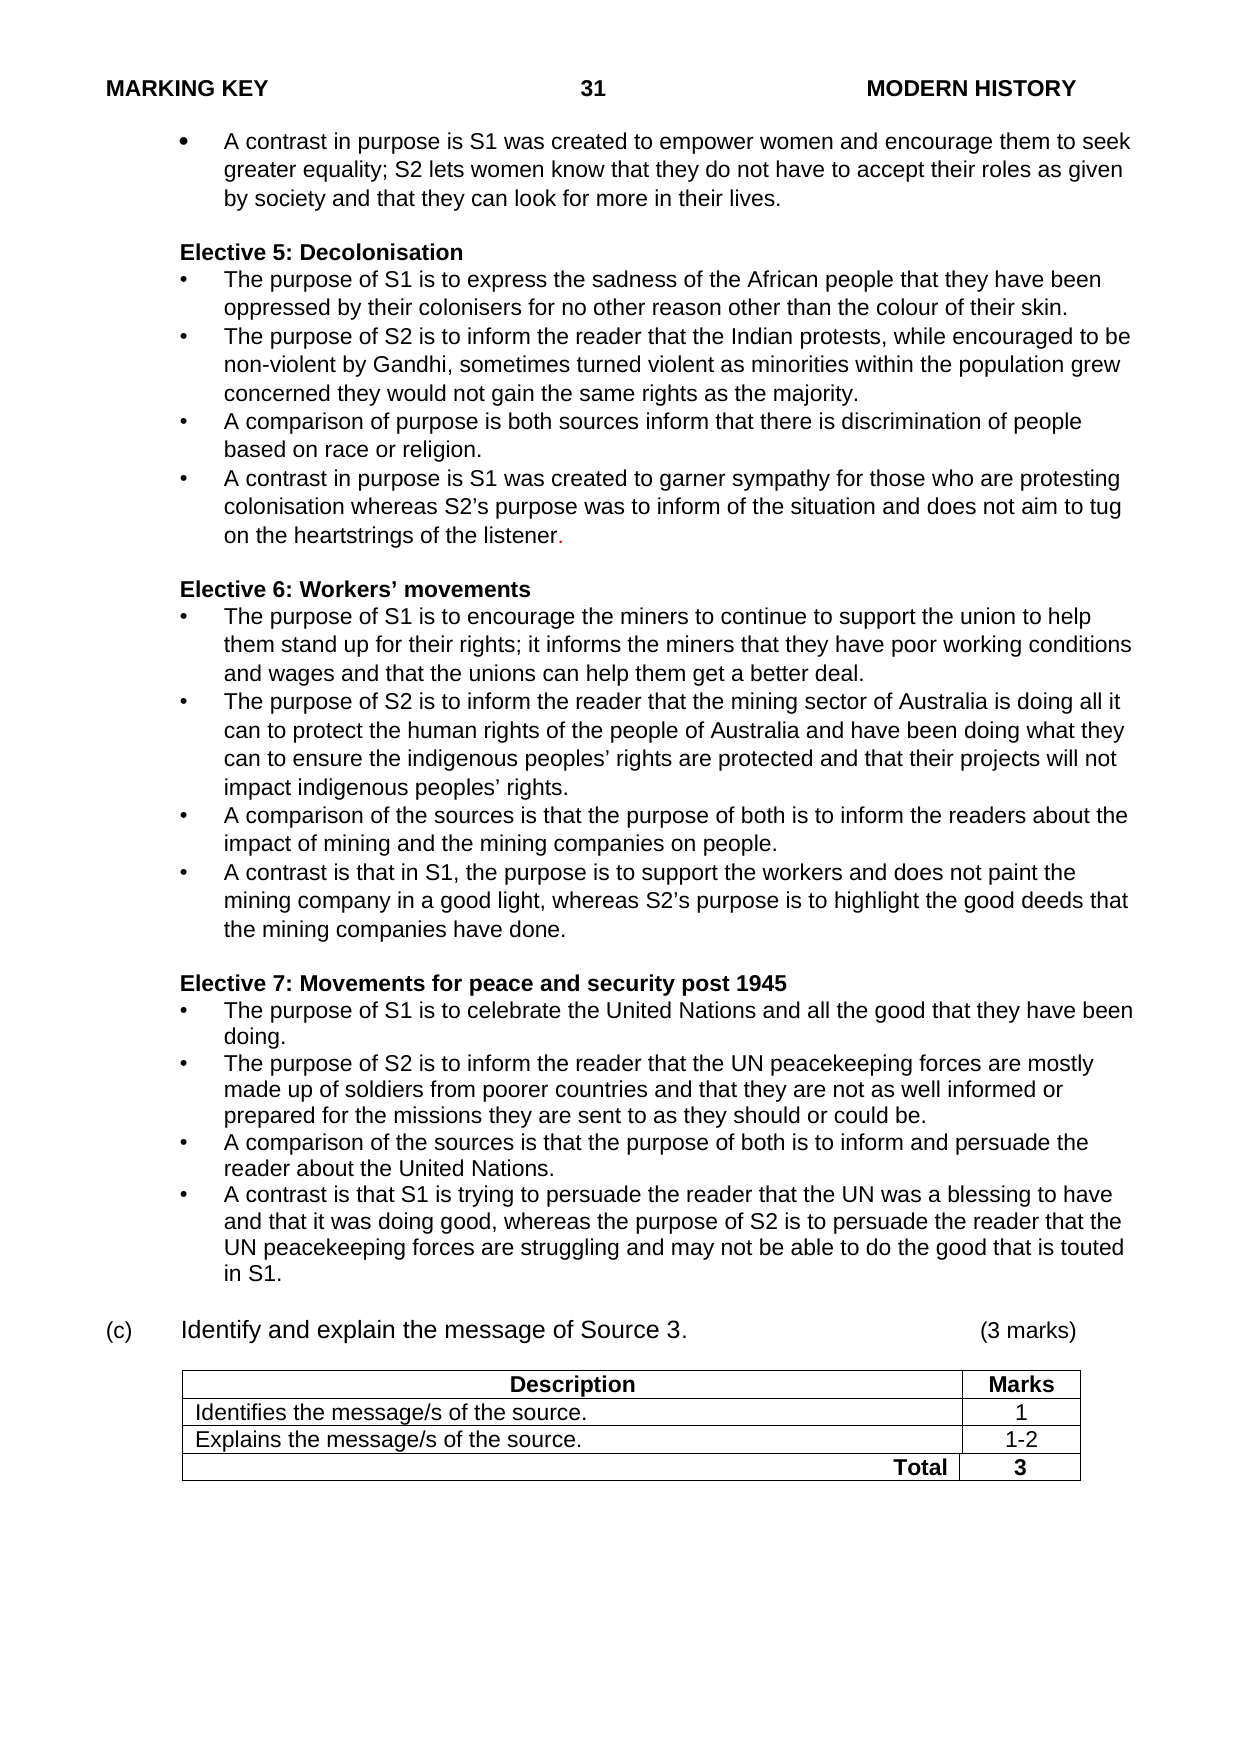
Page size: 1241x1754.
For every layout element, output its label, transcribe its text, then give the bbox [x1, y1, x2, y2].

text The purpose of S1 is to celebrate the United Nations and all the good that they have been doing. [179, 997, 1140, 1049]
list A contrast in purpose is S1 was created to empower women and encourage them to seek greater equality; S2 lets women know that they do not have to accept their roles as given by society and that they can look for more in their lives. [179, 128, 1140, 211]
text The purpose of S1 is to express the sadness of the African people that they have been oppressed by their colonisers for no other reason other than the colour of their skin. [179, 266, 1140, 321]
text A comparison of the sources is that the purpose of both is to inform the readers about the impact of mining and the mining companies on people. [179, 802, 1140, 857]
table_cell 1 [963, 1399, 1080, 1425]
text A contrast is that in S1, the purpose is to support the workers and does not paint the mining company in a good light, whereas S2’s purpose is to highlight the good deeds that the mining companies have done. [179, 859, 1140, 942]
text A comparison of the sources is that the purpose of both is to inform and persuade the reader about the United Nations. [179, 1128, 1140, 1181]
subtitle Elective 7: Movements for peace and security post 1945 [179, 970, 1140, 997]
table_header Marks [963, 1371, 1080, 1398]
table_cell Explains the message/s of the source. [183, 1426, 962, 1452]
text The purpose of S2 is to inform the reader that the mining sector of Australia is doing all it can to protect the human rights of the people of Australia and have been doing what they can to ensure the indigenous peoples’ rights are protected and that their projects will not impact indigenous peoples’ rights. [179, 688, 1140, 800]
text The purpose of S2 is to inform the reader that the Indian protests, while encouraged to be non-violent by Gandhi, sometimes turned violent as minorities within the population grew concerned they would not gain the same rights as the majority. [179, 323, 1140, 406]
text A comparison of purpose is both sources inform that there is discrimination of people based on race or religion. [179, 408, 1140, 463]
table_cell Identifies the message/s of the source. [183, 1399, 962, 1425]
table_cell 1-2 [963, 1426, 1080, 1452]
subtitle Elective 6: Workers’ movements [179, 576, 1140, 603]
table_cell Total [183, 1454, 959, 1480]
text A contrast is that S1 is trying to persuade the reader that the UN was a blessing to have and that it was doing good, whereas the purpose of S2 is to persuade the reader that the UN peacekeeping forces are struggling and may not be able to do the good that is touted in S1. [179, 1181, 1140, 1287]
subtitle Elective 5: Decolonisation [179, 239, 1140, 266]
text The purpose of S1 is to encourage the miners to continue to support the union to help them stand up for their rights; it informs the miners that they have poor working conditions and wages and that the unions can help them get a better deal. [179, 603, 1140, 686]
table_cell 3 [960, 1454, 1080, 1480]
table_header Description [183, 1371, 962, 1398]
text The purpose of S2 is to inform the reader that the UN peacekeeping forces are mostly made up of soldiers from poorer countries and that they are not as well informed or prepared for the missions they are sent to as they should or could be. [179, 1049, 1140, 1128]
text A contrast in purpose is S1 was created to garner sympathy for those who are protesting colonisation whereas S2’s purpose was to inform of the situation and does not aim to tug on the heartstrings of the listener. [179, 465, 1140, 548]
text (c) Identify and explain the message of Source 3. (3 marks) [106, 1315, 1140, 1344]
